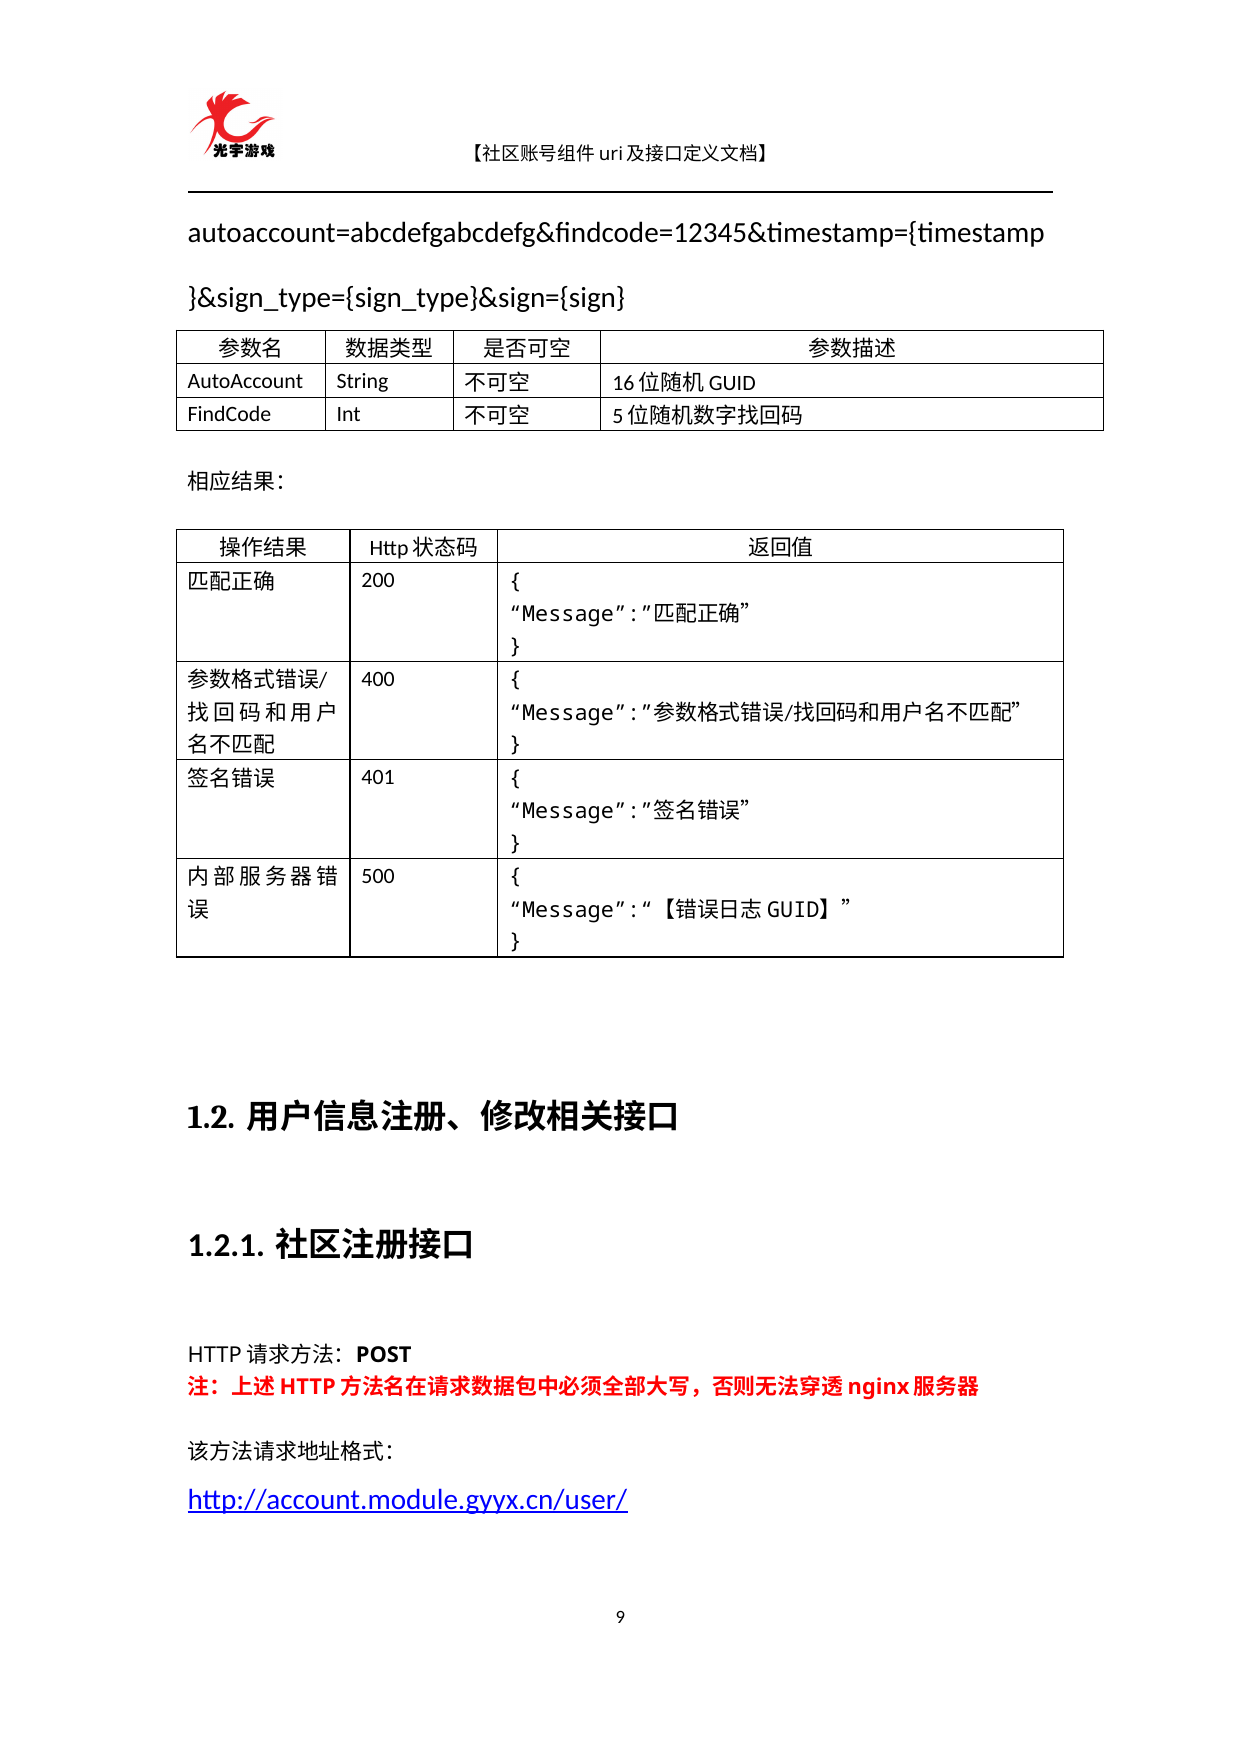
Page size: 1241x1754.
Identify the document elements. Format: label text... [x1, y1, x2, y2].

table_cell String [326, 364, 453, 397]
picture [187, 88, 283, 161]
table_cell { “Message”:”签名错误” } [498, 760, 1063, 858]
table_cell { “Message”:”匹配正确” } [498, 563, 1063, 661]
table_cell 400 [351, 662, 497, 759]
table_header 参数名 [177, 331, 325, 363]
text 相应结果： [187, 464, 1053, 496]
table_cell { “Message”:”参数格式错误/找回码和用户名不匹配” } [498, 662, 1063, 759]
table_header Http状态码 [351, 530, 497, 562]
table_cell 不可空 [454, 364, 600, 397]
table_header 参数描述 [601, 331, 1103, 363]
table_header 返回值 [498, 530, 1063, 562]
text HTTP请求方法：POST [187, 1336, 1053, 1369]
table_cell { “Message”:“【错误日志GUID】” } [498, 859, 1063, 956]
table_cell 匹配正确 [177, 563, 349, 661]
table_cell 500 [351, 859, 497, 956]
table_header 是否可空 [454, 331, 600, 363]
table_cell 内部服务器错误 [177, 859, 349, 956]
table_cell Int [326, 398, 453, 430]
table_cell FindCode [177, 398, 325, 430]
table_cell 签名错误 [177, 760, 349, 858]
table_cell 参数格式错误/ 找回码和用户名不匹配 [177, 662, 349, 759]
table_cell 5位随机数字找回码 [601, 398, 1103, 430]
table_cell 16位随机GUID [601, 364, 1103, 397]
subtitle 用户信息注册、修改相关接口 [187, 1082, 1053, 1147]
table_header 操作结果 [177, 530, 349, 562]
text 该方法请求地址格式： [187, 1434, 1053, 1466]
text http://account.module.gyyx.cn/user/ [187, 1466, 1053, 1531]
table_header 数据类型 [326, 331, 453, 363]
text 注：上述HTTP方法名在请求数据包中必须全部大写，否则无法穿透nginx服务器 [187, 1369, 1053, 1401]
table_cell 不可空 [454, 398, 600, 430]
table_cell 200 [351, 563, 497, 661]
text http://account.module.gyyx.cn/user/findcodechecker/?autoaccount=abcdefgabcdefg&findcode=12345&timestamp={timestamp}&sign_type={sign_type}&sign={sign} [187, 199, 1053, 329]
table_cell 401 [351, 760, 497, 858]
subtitle 社区注册接口 [187, 1209, 1053, 1274]
table_cell AutoAccount [177, 364, 325, 397]
